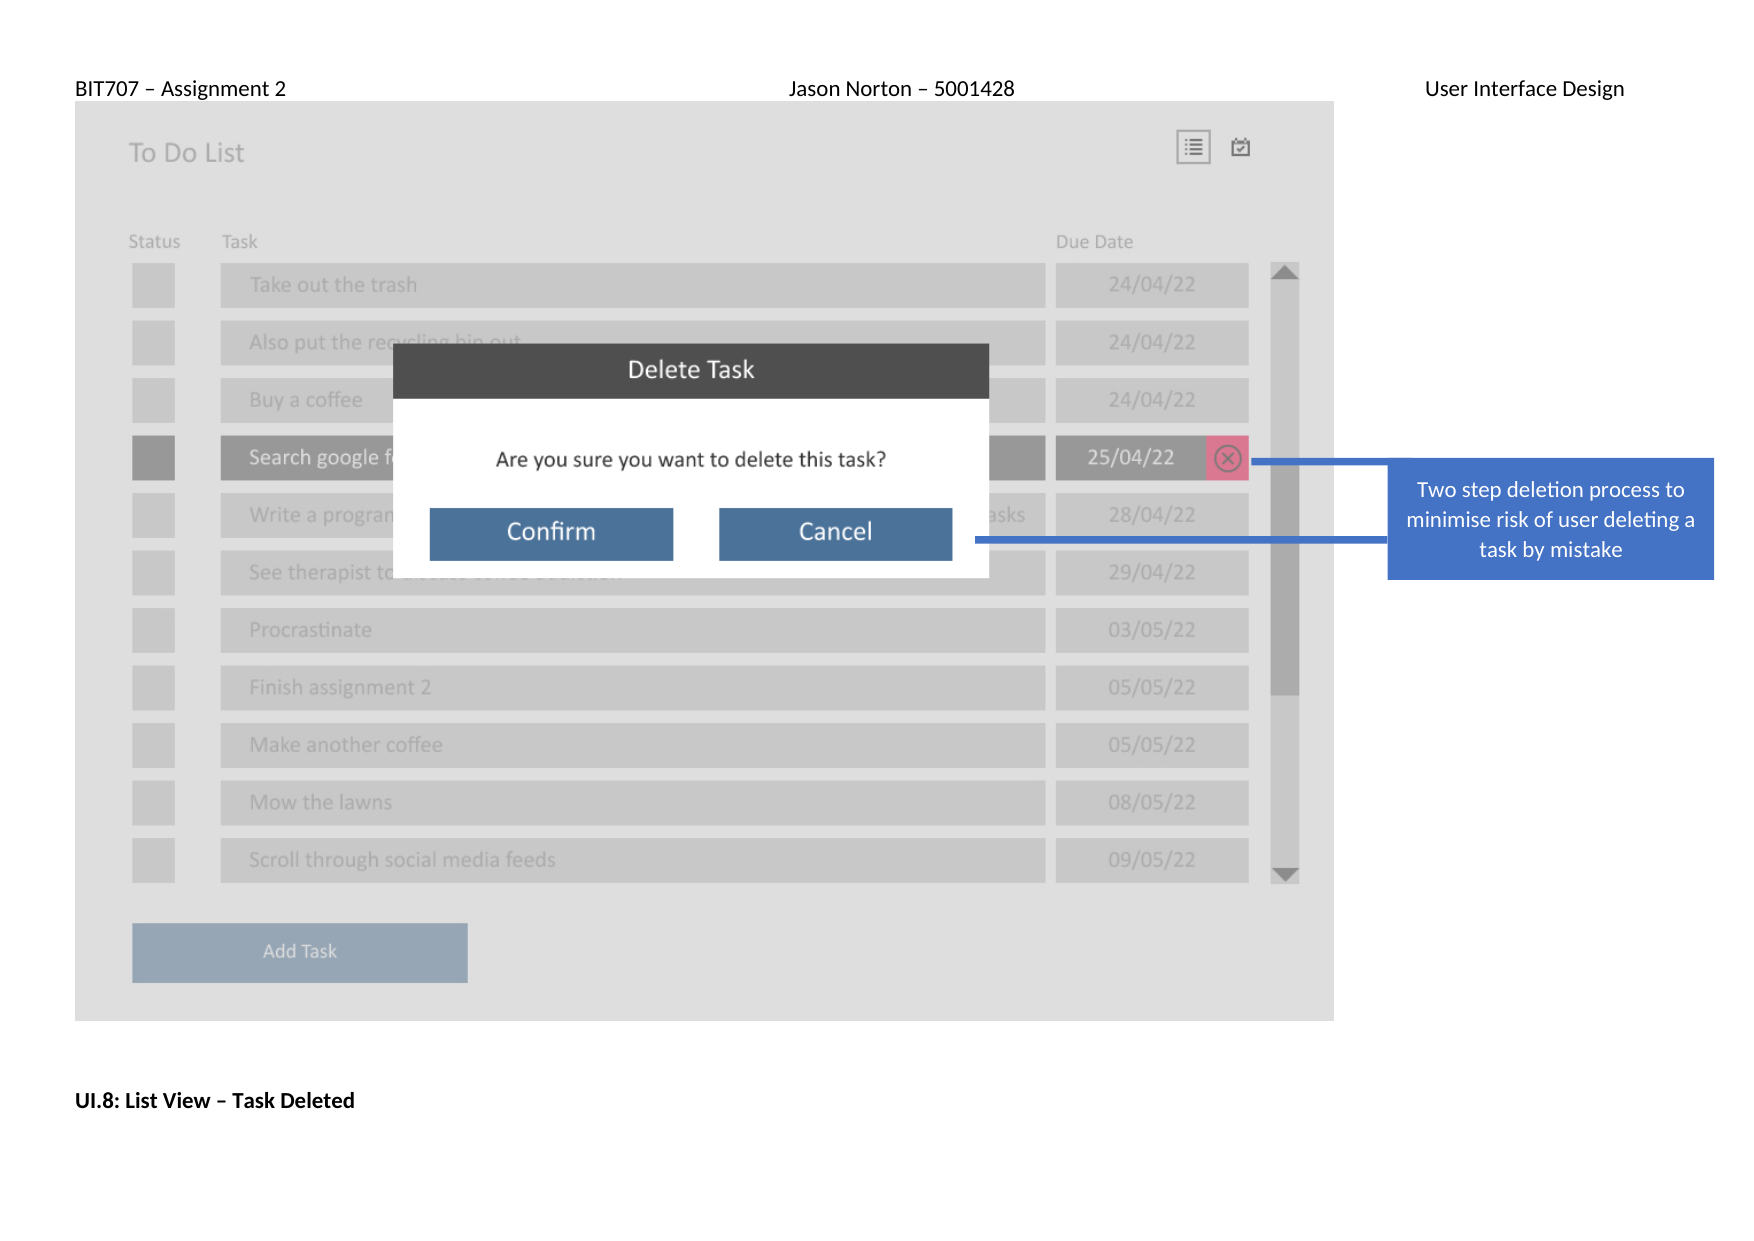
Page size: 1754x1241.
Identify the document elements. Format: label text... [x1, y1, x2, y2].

text UI.8: List View – Task Deleted [75, 1086, 1679, 1114]
picture [75, 101, 1334, 1021]
